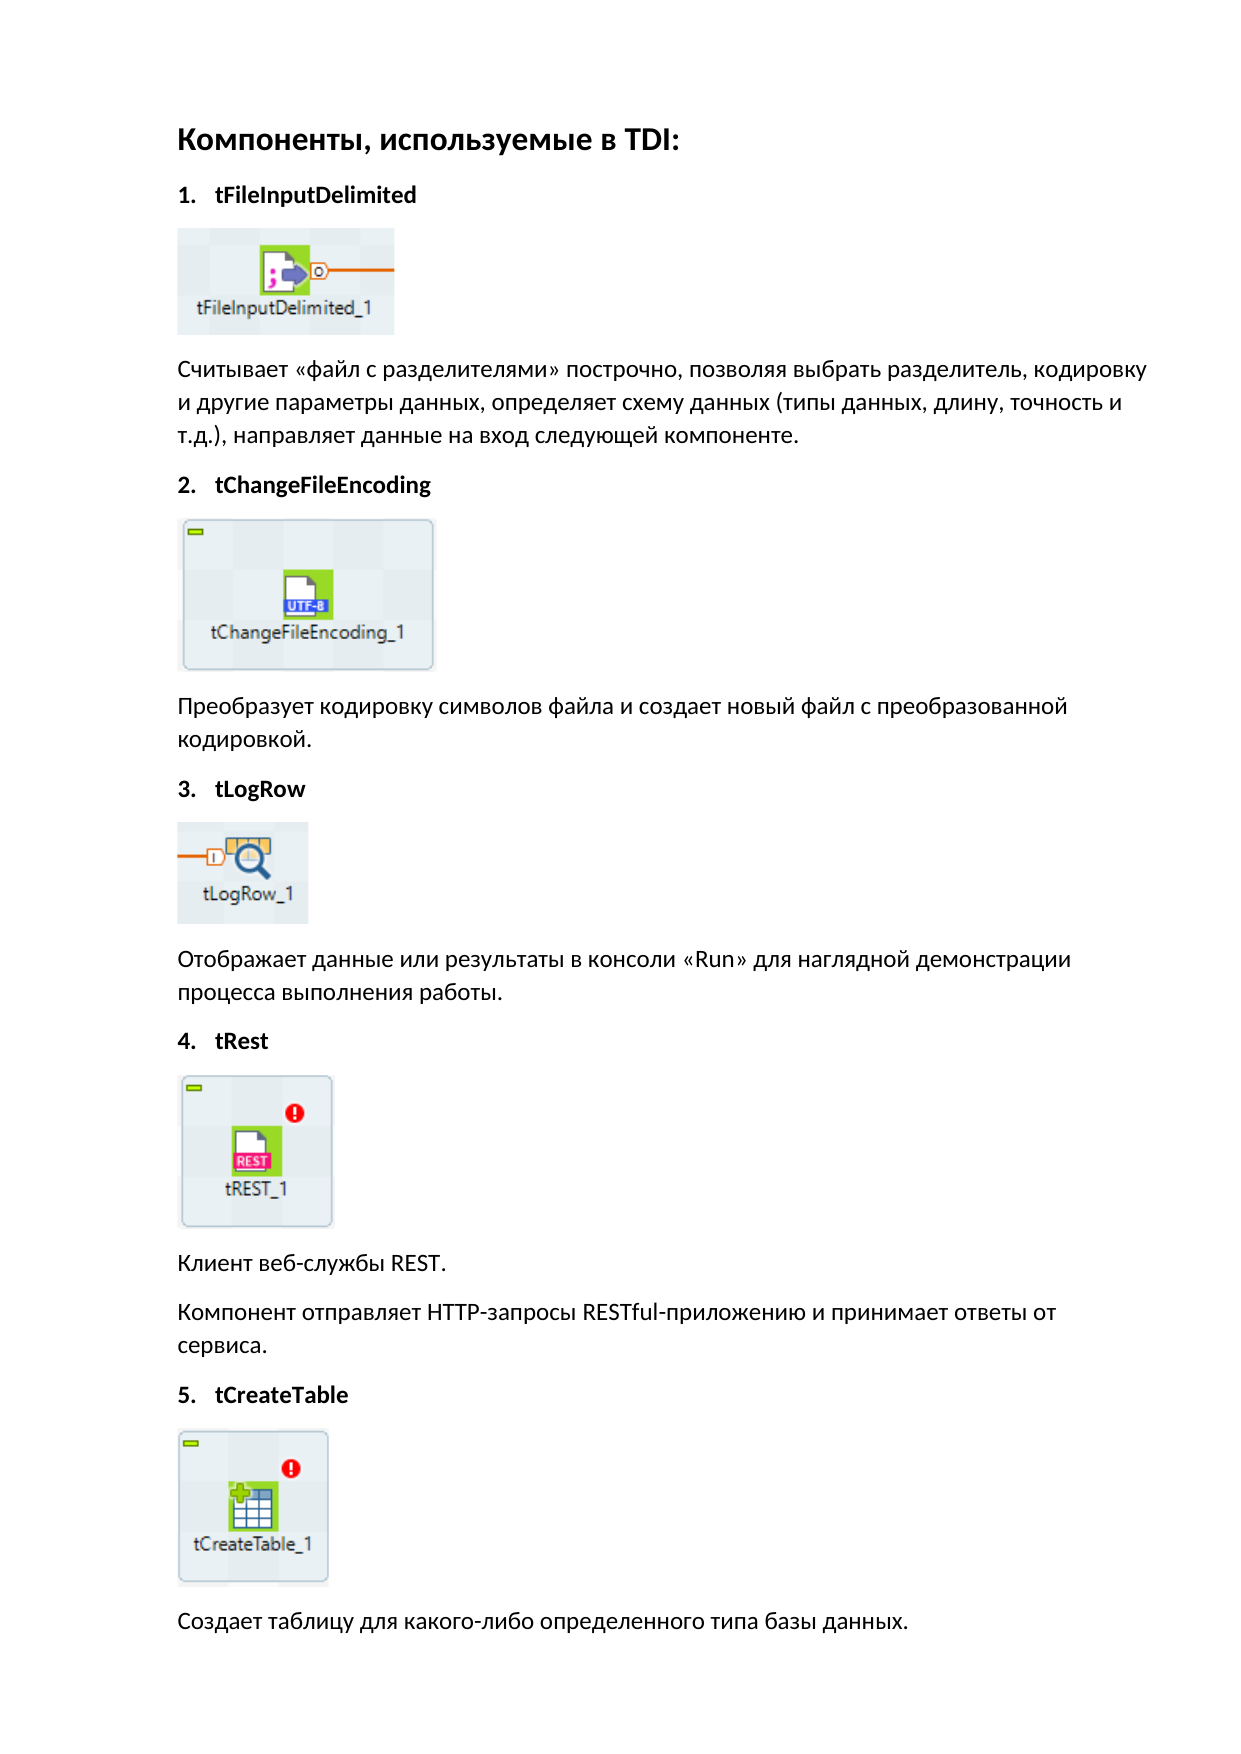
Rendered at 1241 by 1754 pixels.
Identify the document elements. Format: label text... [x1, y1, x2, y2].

picture [177, 822, 309, 924]
text Клиент веб-службы REST. [177, 1247, 1152, 1277]
picture [177, 1428, 329, 1587]
list tCreateTable [177, 1379, 1152, 1409]
picture [177, 518, 437, 672]
list tChangeFileEncoding [177, 469, 1152, 499]
list tFileInputDelimited [177, 179, 1152, 209]
text Компонент отправляет HTTP-запросы RESTful-приложению и принимает ответы от сервиса. [177, 1297, 1152, 1360]
picture [177, 1075, 335, 1229]
text Считывает «файл с разделителями» построчно, позволяя выбрать разделитель, кодировку и другие параметры данных, определяет схему данных (типы данных, длину, точность и т.д.), направляет данные на вход следующей компоненте. [177, 353, 1152, 450]
text Компоненты, используемые в TDI: [177, 118, 1152, 159]
list tRest [177, 1025, 1152, 1056]
text Создает таблицу для какого-либо определенного типа базы данных. [177, 1605, 1152, 1636]
text Преобразует кодировку символов файла и создает новый файл с преобразованной кодировкой. [177, 690, 1152, 754]
list tLogRow [177, 773, 1152, 803]
picture [177, 228, 395, 335]
text Отображает данные или результаты в консоли «Run» для наглядной демонстрации процесса выполнения работы. [177, 943, 1152, 1006]
